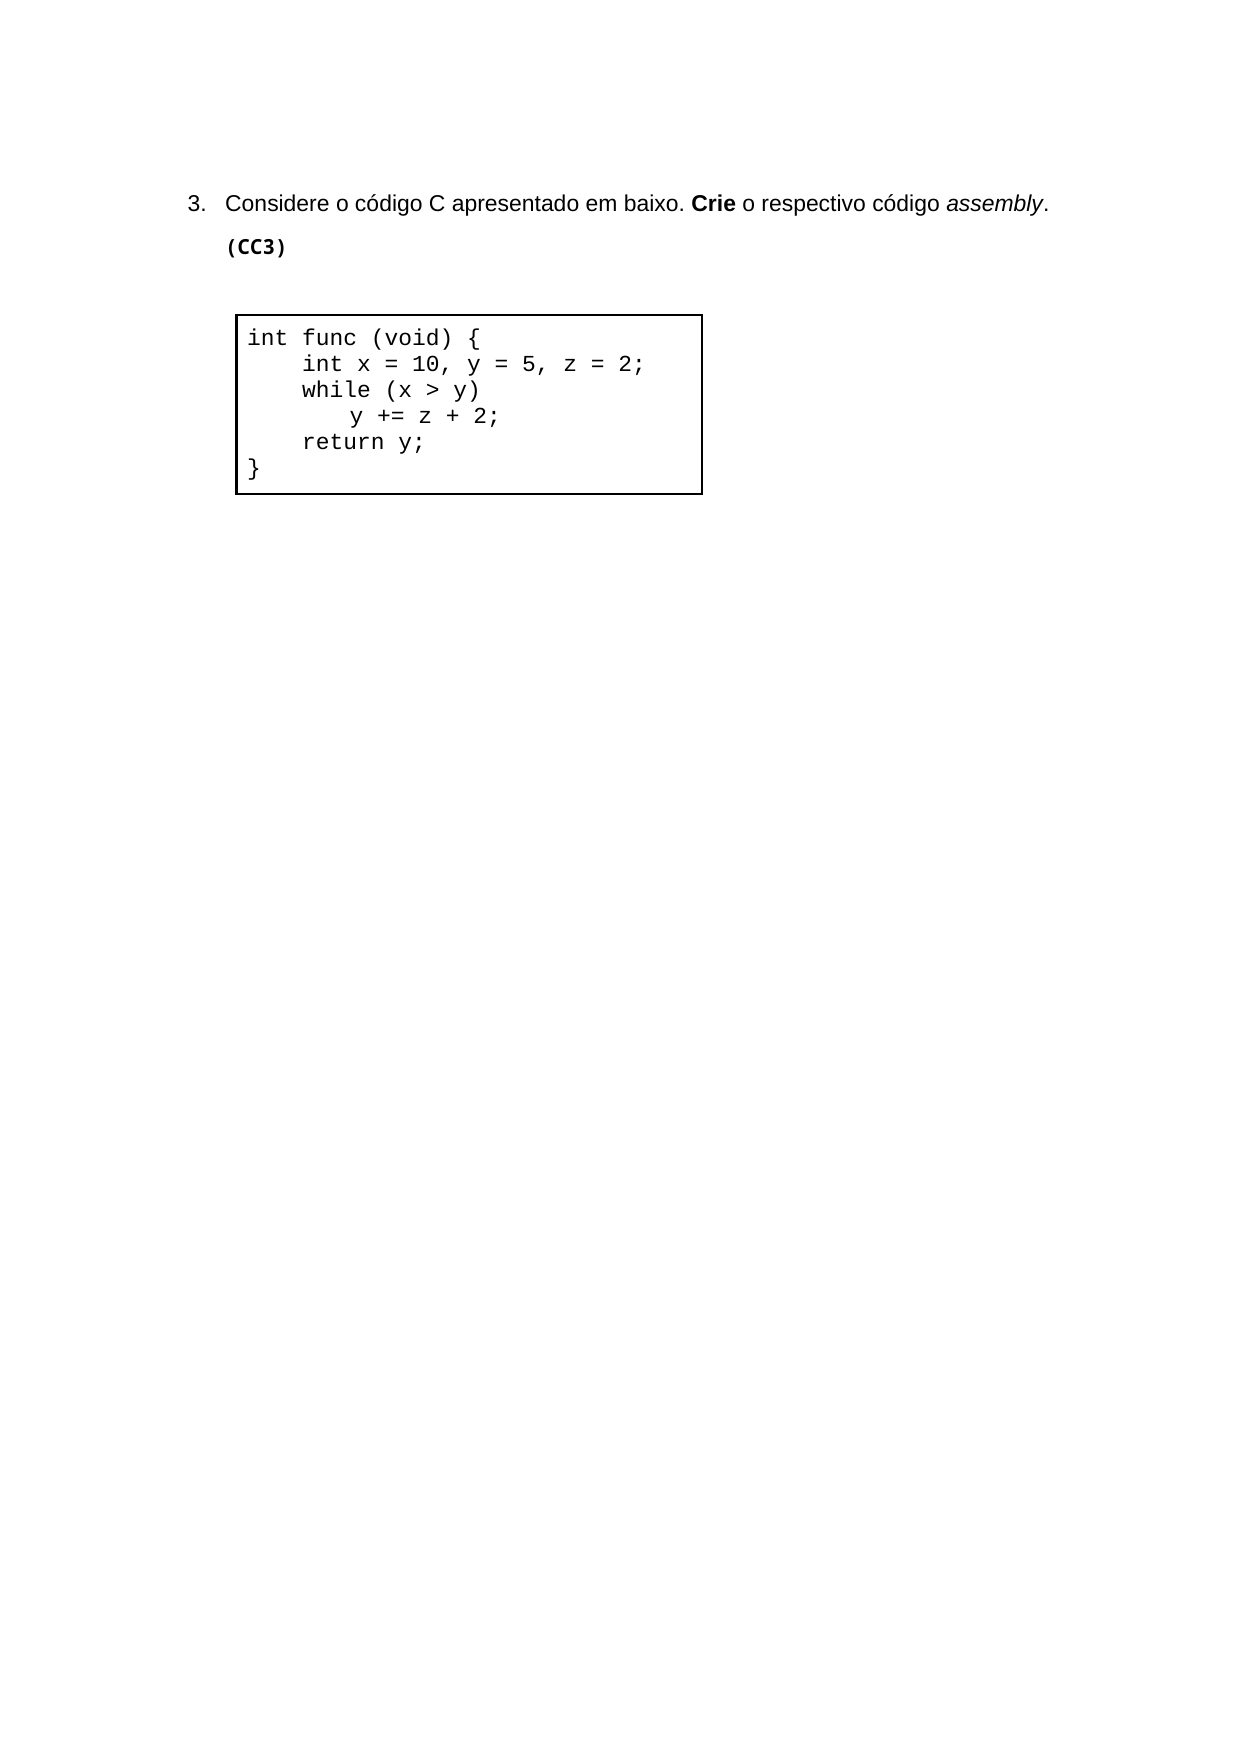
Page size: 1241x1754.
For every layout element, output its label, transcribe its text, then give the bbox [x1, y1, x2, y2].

table_header int func (void) { int x = 10, y = 5, z = 2; while (x > y) y += z + 2; return y; } [238, 316, 701, 493]
list Considere o código C apresentado em baixo. Crie o respectivo código assembly. (CC3) [187, 189, 1090, 261]
